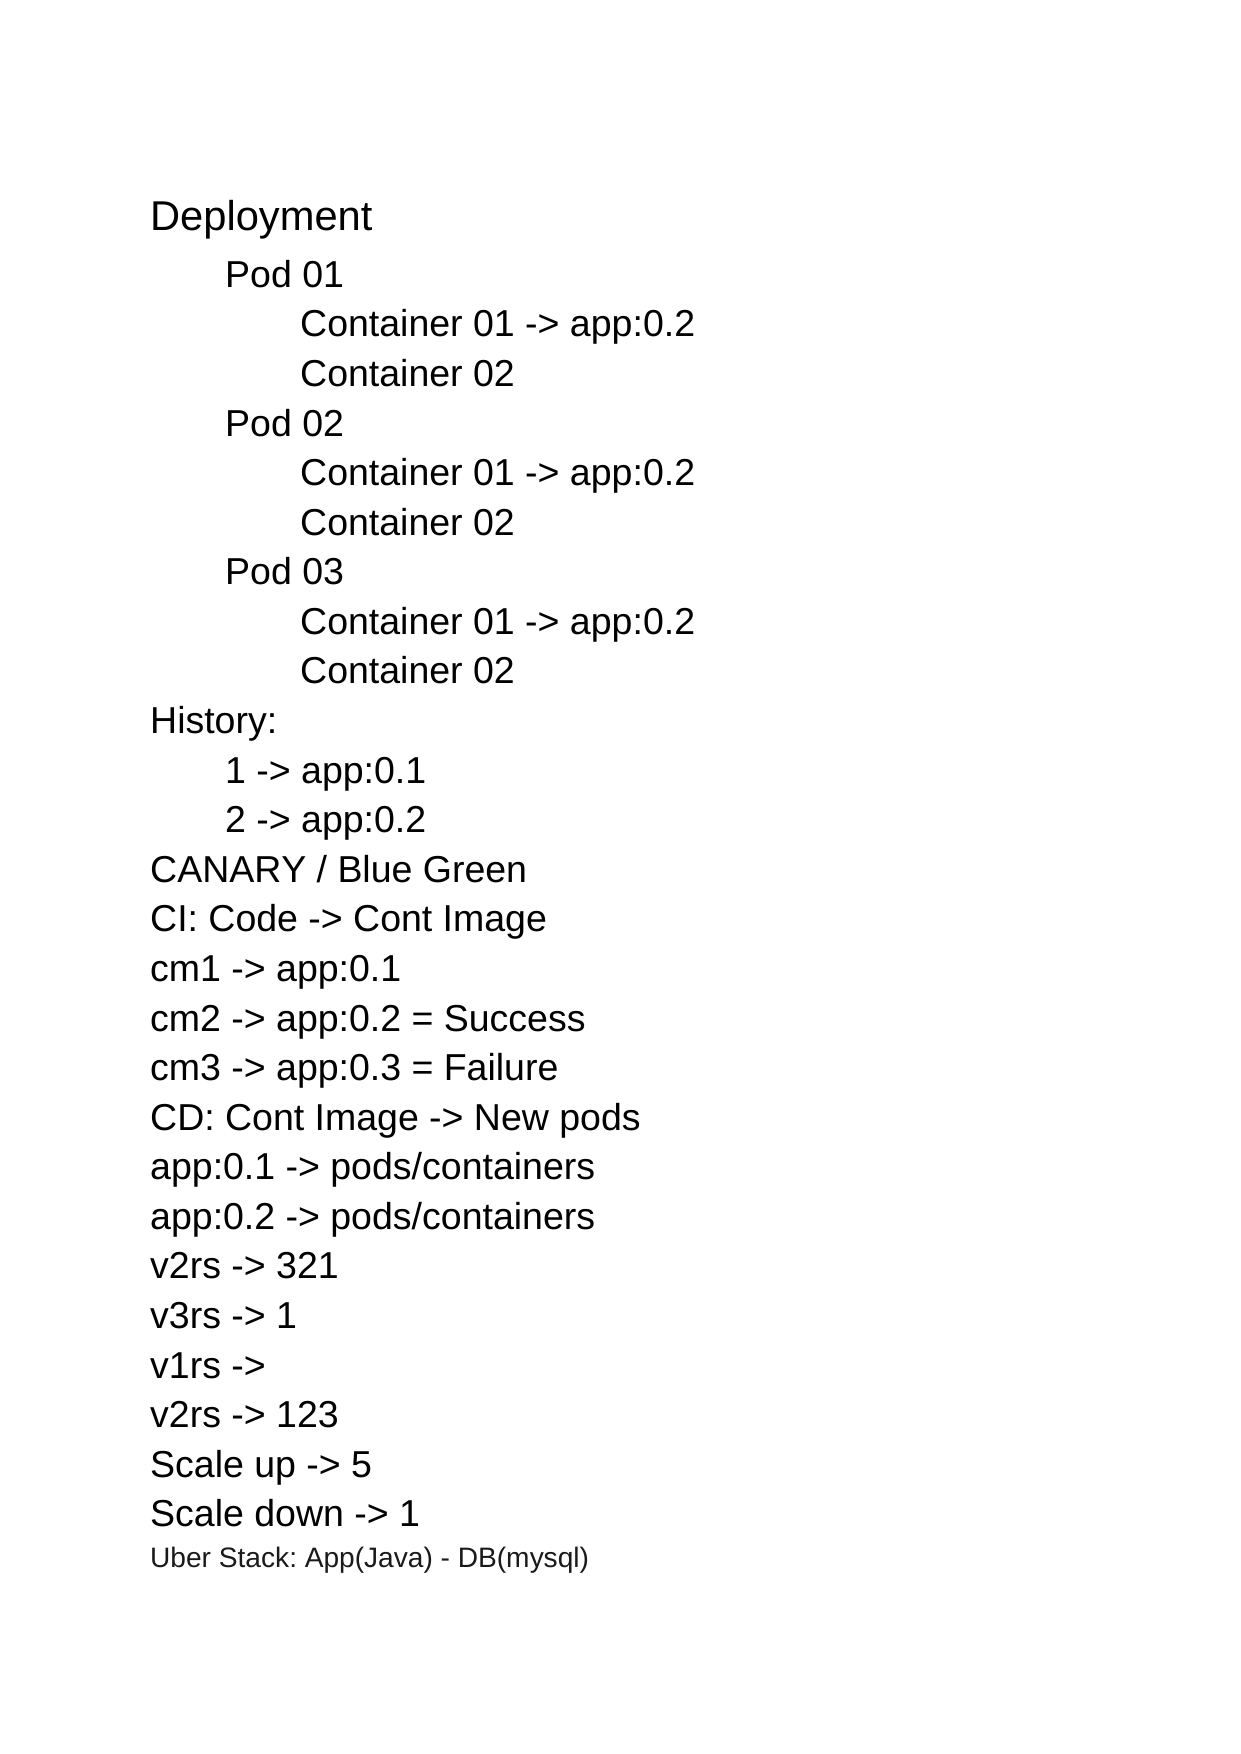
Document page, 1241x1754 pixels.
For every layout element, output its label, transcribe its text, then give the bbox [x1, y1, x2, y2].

text v3rs -> 1 [150, 1293, 1090, 1336]
text History: [150, 698, 1090, 741]
text CD: Cont Image -> New pods [150, 1095, 1090, 1138]
text app:0.1 -> pods/containers [150, 1144, 1090, 1188]
text app:0.2 -> pods/containers [150, 1194, 1090, 1237]
text v2rs -> 123 [150, 1392, 1090, 1436]
text CANARY / Blue Green [150, 847, 1090, 890]
text Uber Stack: App(Java) - DB(mysql) [150, 1541, 1090, 1574]
text Container 02 [150, 351, 1090, 394]
text 2 -> app:0.2 [150, 797, 1090, 841]
text Pod 03 [150, 549, 1090, 593]
text Container 02 [150, 500, 1090, 543]
subtitle Deployment [150, 192, 1090, 239]
text v2rs -> 321 [150, 1244, 1090, 1287]
text Container 01 -> app:0.2 [150, 450, 1090, 493]
text Container 01 -> app:0.2 [150, 302, 1090, 345]
text Pod 02 [150, 401, 1090, 444]
text v1rs -> [150, 1343, 1090, 1386]
text cm1 -> app:0.1 [150, 946, 1090, 989]
text Container 01 -> app:0.2 [150, 599, 1090, 642]
text CI: Code -> Cont Image [150, 897, 1090, 940]
text 1 -> app:0.1 [150, 748, 1090, 791]
text cm2 -> app:0.2 = Success [150, 996, 1090, 1039]
text Pod 01 [150, 252, 1090, 295]
text Container 02 [150, 649, 1090, 692]
text Scale down -> 1 [150, 1492, 1090, 1535]
text cm3 -> app:0.3 = Failure [150, 1045, 1090, 1088]
text Scale up -> 5 [150, 1442, 1090, 1485]
